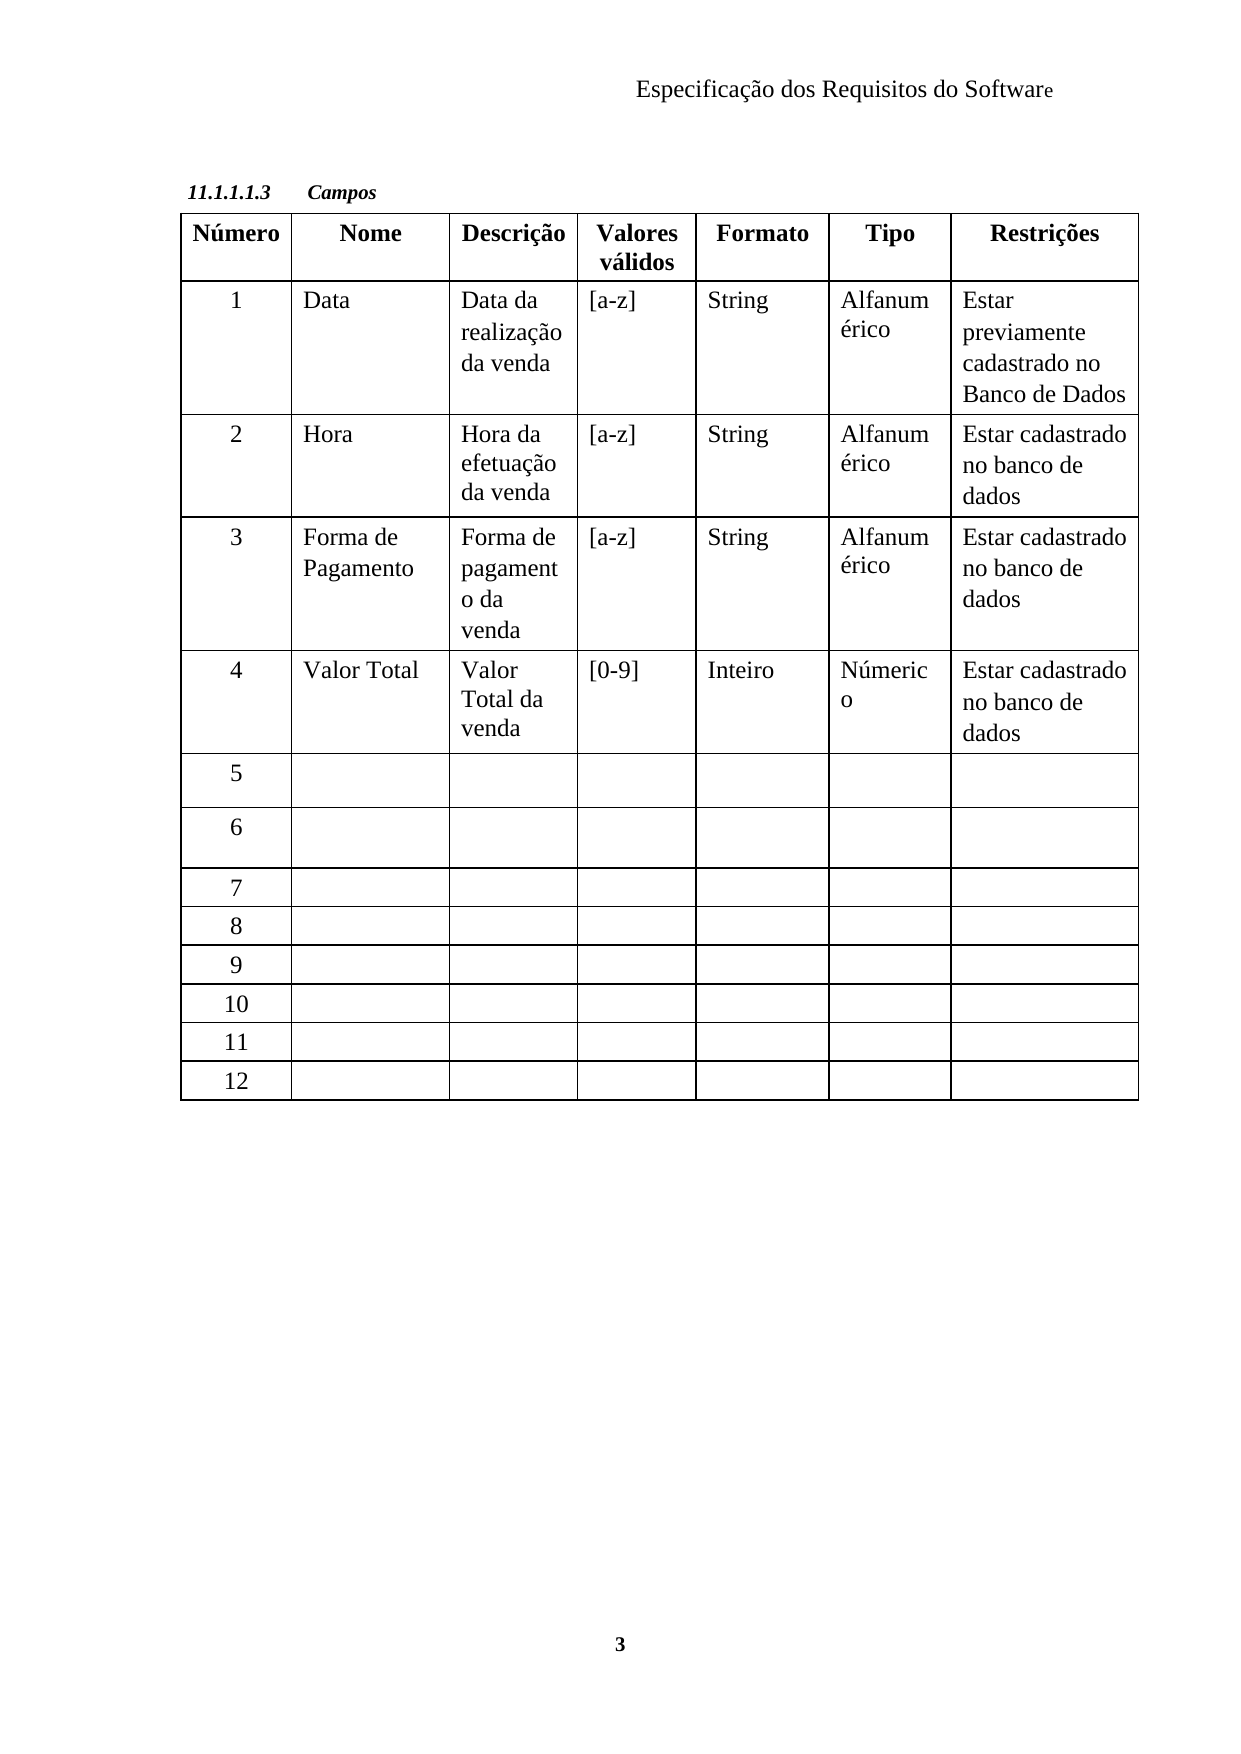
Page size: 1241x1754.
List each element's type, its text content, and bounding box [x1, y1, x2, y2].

table_cell Alfanumérico [830, 518, 950, 650]
table_cell [a-z] [578, 518, 695, 650]
table_cell Data [292, 282, 449, 413]
table_cell [952, 1062, 1138, 1099]
table_cell 11 [182, 1023, 291, 1060]
table_cell [830, 946, 950, 983]
table_cell [292, 754, 449, 807]
table_cell [697, 985, 828, 1022]
table_cell [292, 1062, 449, 1099]
table_cell [830, 869, 950, 906]
table_cell [830, 907, 950, 944]
table_cell Valor Total da venda [450, 651, 577, 752]
table_cell [292, 907, 449, 944]
table_cell 10 [182, 985, 291, 1022]
table_cell Estar previamente cadastrado no Banco de Dados [952, 282, 1138, 413]
table_cell [292, 985, 449, 1022]
table_cell 2 [182, 415, 291, 516]
table_cell [952, 946, 1138, 983]
table_cell 12 [182, 1062, 291, 1099]
table_cell [450, 946, 577, 983]
table_cell [450, 907, 577, 944]
table_cell [697, 754, 828, 807]
table_cell [292, 869, 449, 906]
table_cell Númerico [830, 651, 950, 752]
subtitle Campos [187, 180, 1053, 204]
table_cell Hora [292, 415, 449, 516]
table_cell Alfanumérico [830, 415, 950, 516]
table_cell [830, 985, 950, 1022]
table_cell Estar cadastrado no banco de dados [952, 651, 1138, 752]
table_cell Forma de pagamento da venda [450, 518, 577, 650]
table_cell [578, 946, 695, 983]
table_cell [292, 808, 449, 867]
table_cell [450, 754, 577, 807]
table_header Número [182, 214, 291, 280]
table_cell 6 [182, 808, 291, 867]
table_cell [578, 1062, 695, 1099]
table_cell 1 [182, 282, 291, 413]
table_cell [830, 754, 950, 807]
table_cell [697, 907, 828, 944]
table_cell Alfanumérico [830, 282, 950, 413]
table_cell [292, 946, 449, 983]
table_cell [952, 907, 1138, 944]
table_cell 4 [182, 651, 291, 752]
table_cell [952, 985, 1138, 1022]
table_cell [952, 808, 1138, 867]
table_cell Hora da efetuação da venda [450, 415, 577, 516]
table_cell [450, 808, 577, 867]
table_header Formato [697, 214, 828, 280]
table_cell 3 [182, 518, 291, 650]
table_cell Inteiro [697, 651, 828, 752]
table_header Valores válidos [578, 214, 695, 280]
table_cell [450, 1023, 577, 1060]
table_cell 5 [182, 754, 291, 807]
table_cell [697, 946, 828, 983]
table_cell [697, 1062, 828, 1099]
table_cell String [697, 282, 828, 413]
table_cell [830, 1023, 950, 1060]
table_header Descrição [450, 214, 577, 280]
table_cell [578, 754, 695, 807]
table_cell [578, 985, 695, 1022]
table_cell [a-z] [578, 282, 695, 413]
table_cell [578, 907, 695, 944]
table_cell [830, 1062, 950, 1099]
table_cell Estar cadastrado no banco de dados [952, 518, 1138, 650]
table_cell [952, 754, 1138, 807]
table_cell 8 [182, 907, 291, 944]
table_cell [830, 808, 950, 867]
table_cell [952, 869, 1138, 906]
table_cell Forma de Pagamento [292, 518, 449, 650]
table_cell [578, 869, 695, 906]
table_cell [697, 808, 828, 867]
table_cell String [697, 415, 828, 516]
table_cell [292, 1023, 449, 1060]
table_cell 7 [182, 869, 291, 906]
table_header Nome [292, 214, 449, 280]
table_cell 9 [182, 946, 291, 983]
table_header Tipo [830, 214, 950, 280]
table_cell [952, 1023, 1138, 1060]
table_cell [578, 1023, 695, 1060]
table_cell [0-9] [578, 651, 695, 752]
table_cell [578, 808, 695, 867]
table_cell [450, 869, 577, 906]
table_cell Valor Total [292, 651, 449, 752]
table_cell Estar cadastrado no banco de dados [952, 415, 1138, 516]
table_cell [697, 869, 828, 906]
table_cell String [697, 518, 828, 650]
table_cell Data da realização da venda [450, 282, 577, 413]
table_cell [450, 1062, 577, 1099]
table_cell [a-z] [578, 415, 695, 516]
table_cell [450, 985, 577, 1022]
table_cell [697, 1023, 828, 1060]
table_header Restrições [952, 214, 1138, 280]
